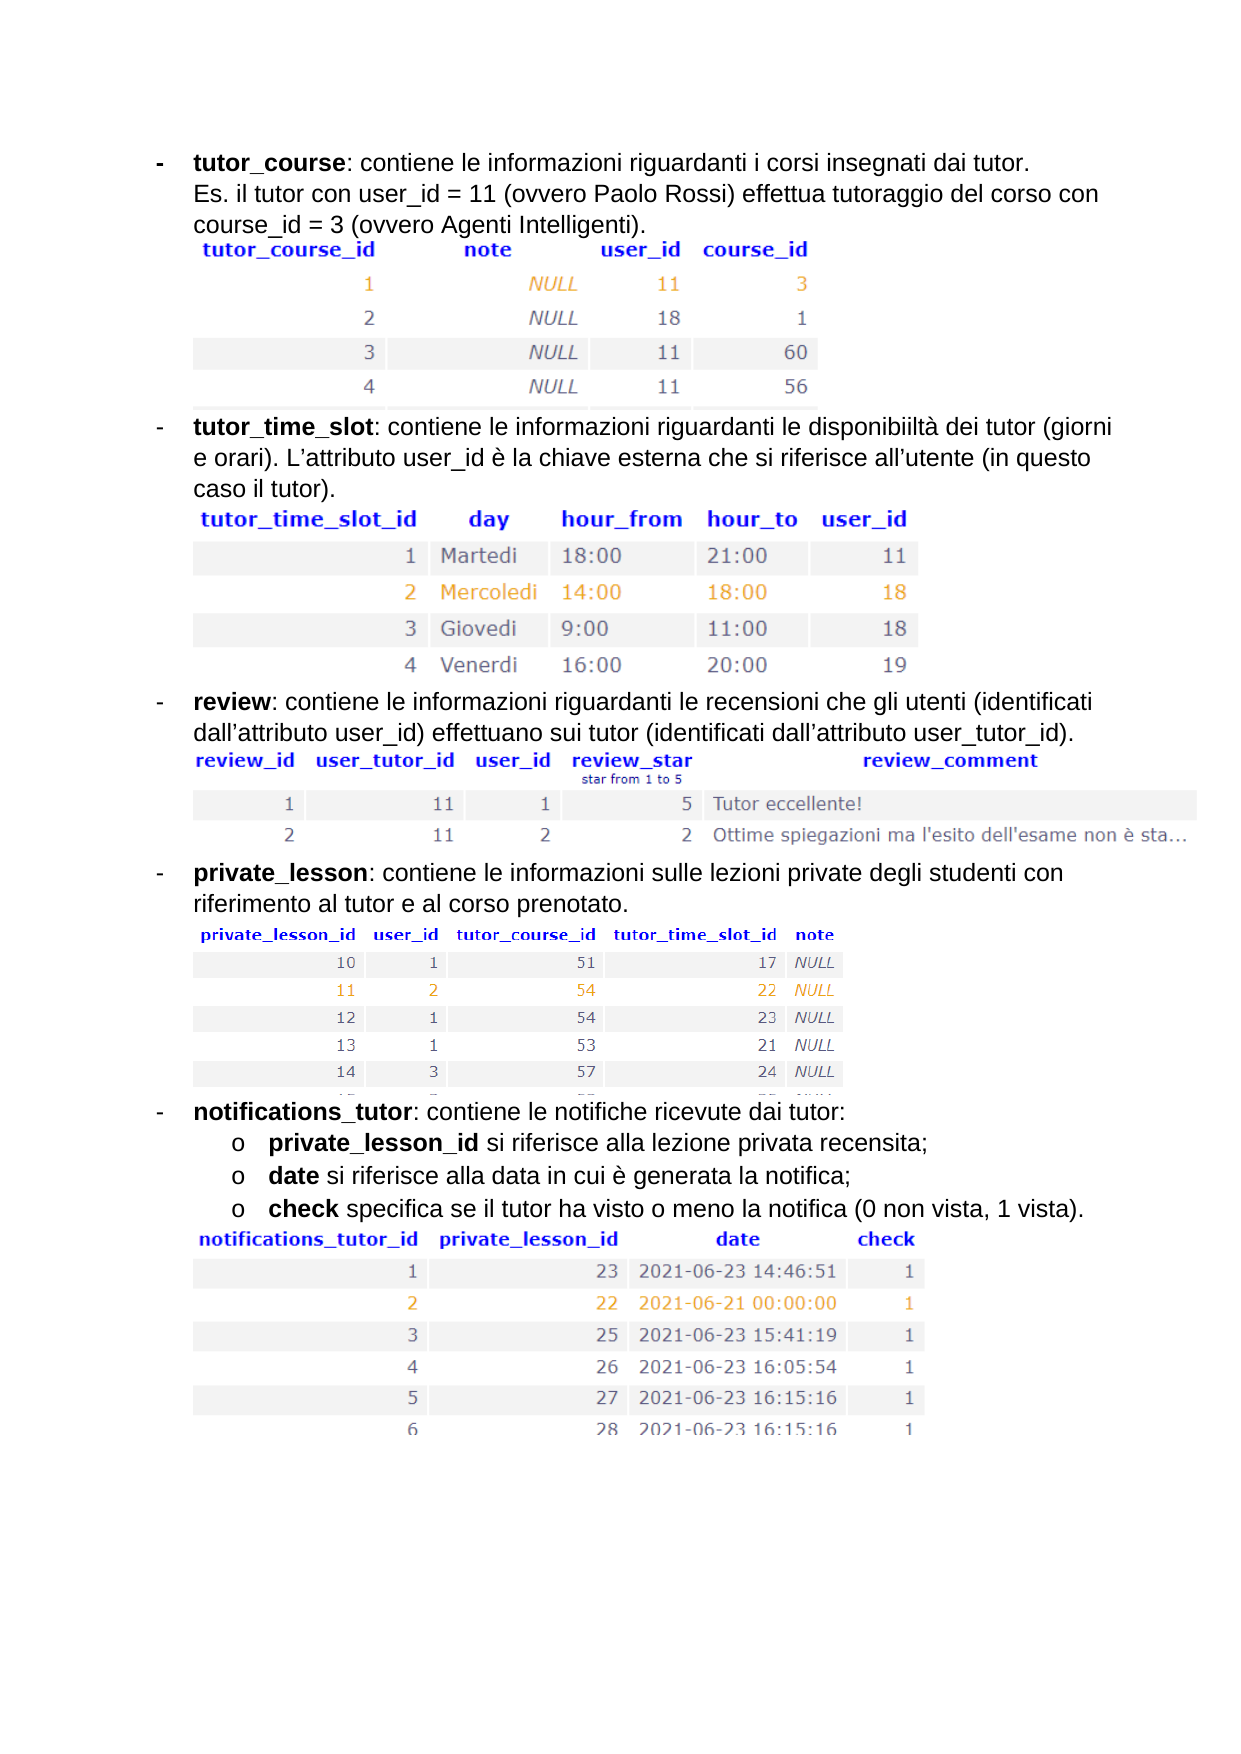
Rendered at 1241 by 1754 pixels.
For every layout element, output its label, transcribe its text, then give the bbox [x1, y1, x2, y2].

picture [193, 240, 826, 410]
list Es. il tutor con user_id = 11 (ovvero Paolo Rossi) effettua tutoraggio del corso con course_id = 3 (ovvero Agenti Intelligenti). [193, 179, 1122, 238]
list notifications_tutor: contiene le notifiche ricevute dai tutor: [156, 1097, 1122, 1125]
list date si riferisce alla data in cui è generata la notifica; [231, 1161, 1122, 1192]
list check specifica se il tutor ha visto o meno la notifica (0 non vista, 1 vista). [231, 1194, 1122, 1225]
list private_lesson_id si riferisce alla lezione privata recensita; [231, 1128, 1122, 1159]
picture [193, 505, 932, 685]
list tutor_time_slot: contiene le informazioni riguardanti le disponibiiltà dei tutor (giorni e orari). L’attributo user_id è la chiave esterna che si riferisce all’utente (in questo caso il tutor). [156, 412, 1122, 503]
picture [193, 920, 845, 1095]
list tutor_course: contiene le informazioni riguardanti i corsi insegnati dai tutor. [156, 148, 1122, 176]
list review: contiene le informazioni riguardanti le recensioni che gli utenti (identificati dall’attributo user_id) effettuano sui tutor (identificati dall’attributo user_tutor_id). [156, 686, 1122, 746]
list private_lesson: contiene le informazioni sulle lezioni private degli studenti con riferimento al tutor e al corso prenotato. [156, 858, 1122, 918]
picture [193, 1227, 929, 1435]
picture [193, 748, 1198, 857]
